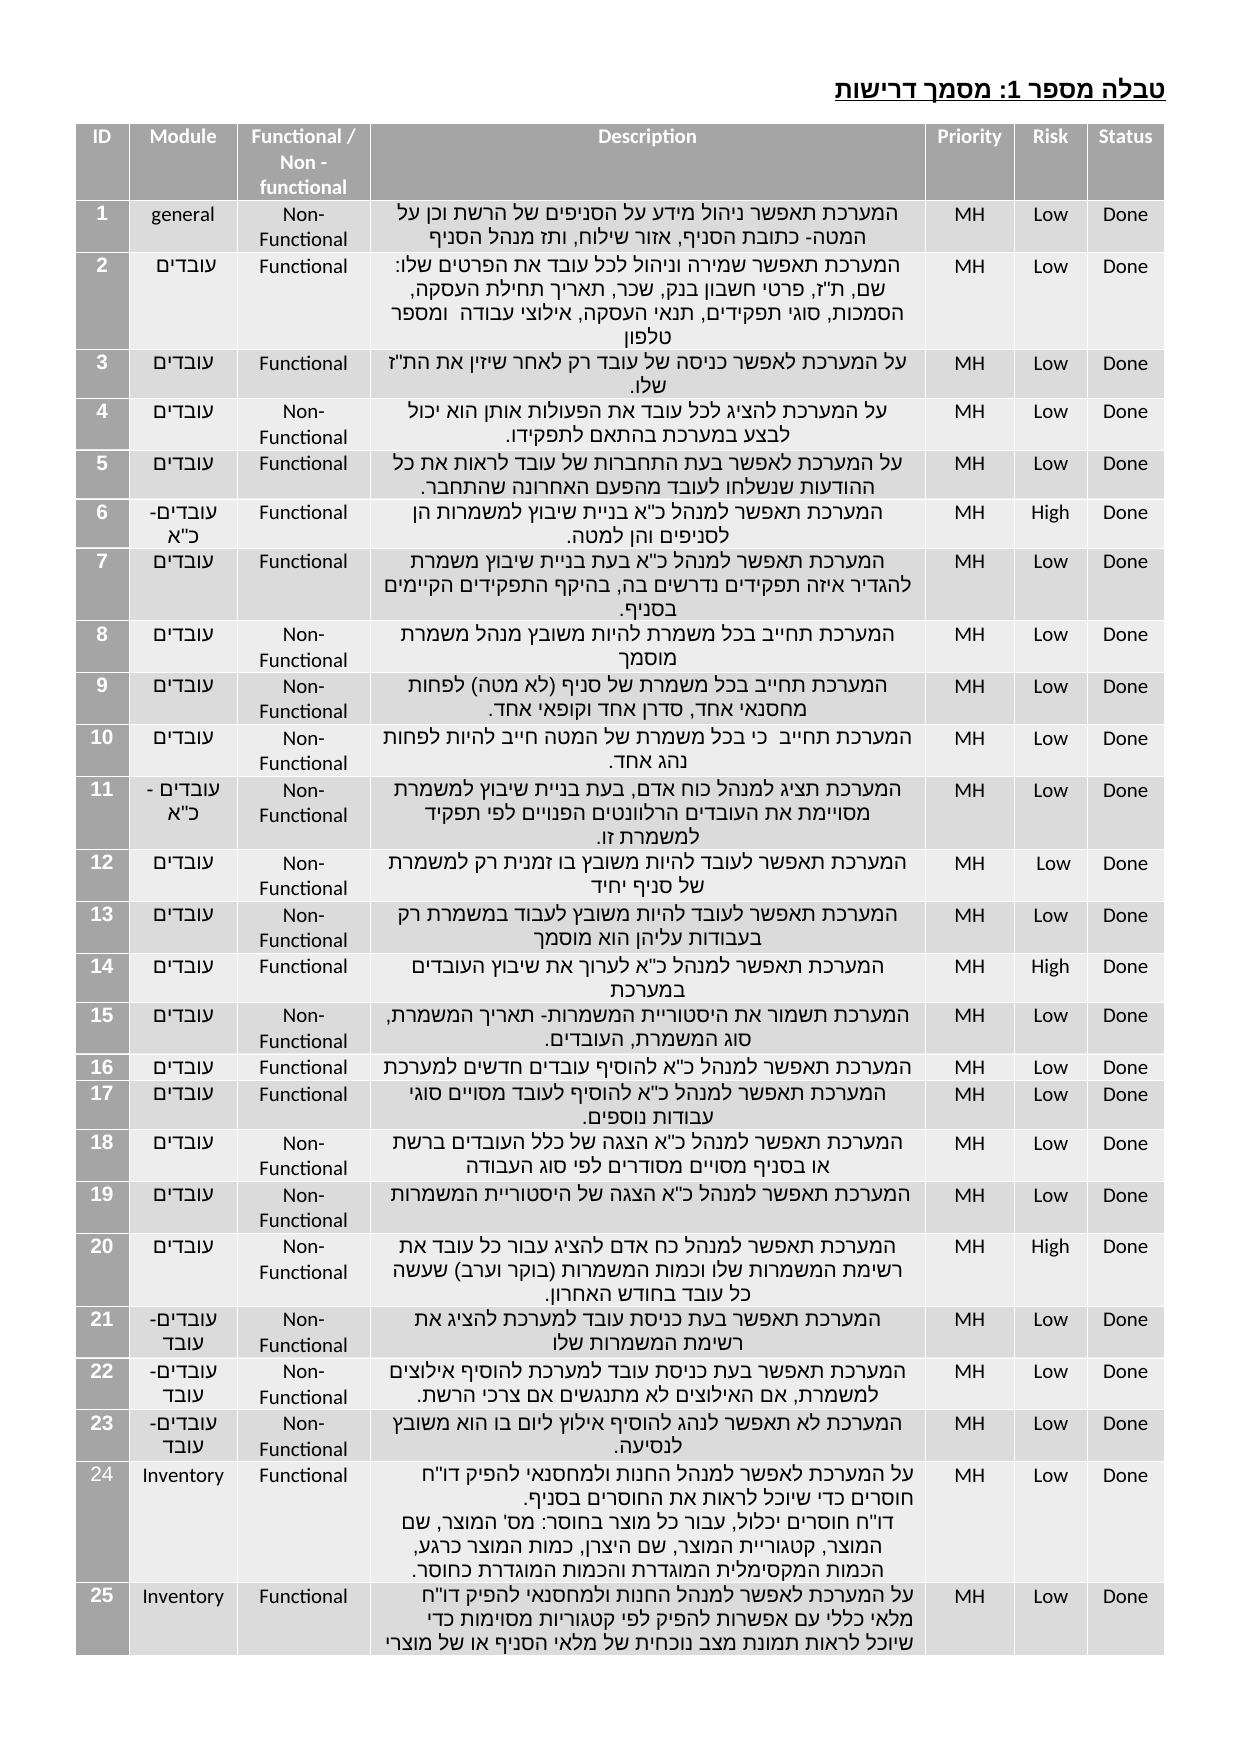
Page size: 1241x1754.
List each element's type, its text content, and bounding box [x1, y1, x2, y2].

table_cell עובדים [130, 1234, 237, 1306]
table_cell 22 [76, 1359, 129, 1409]
table_cell Low [1015, 549, 1087, 620]
table_cell 7 [76, 549, 129, 620]
table_header ID [76, 124, 129, 200]
table_cell MH [926, 902, 1014, 953]
table_cell המערכת תציג למנהל כוח אדם, בעת בניית שיבוץ למשמרת מסויימת את העובדים הרלוונטים הפנויים לפי תפקיד למשמרת זו. [371, 777, 925, 849]
table_cell Low [1015, 725, 1087, 776]
table_cell MH [926, 399, 1014, 449]
table_cell Low [1015, 1003, 1087, 1053]
table_cell Functional [238, 1583, 370, 1655]
table_cell עובדים [130, 902, 237, 953]
table_cell 23 [76, 1410, 129, 1461]
table_cell עובדים [130, 1055, 237, 1080]
table_cell MH [926, 954, 1014, 1002]
table_cell Non-Functional [238, 673, 370, 724]
table_cell 5 [76, 451, 129, 498]
table_cell עובדים [130, 549, 237, 620]
table_cell Done [1088, 725, 1164, 776]
table_cell High [1015, 1234, 1087, 1306]
table_cell Functional [238, 253, 370, 349]
table_cell MH [926, 673, 1014, 724]
table_cell 9 [76, 673, 129, 724]
table_cell על המערכת להציג לכל עובד את הפעולות אותן הוא יכול לבצע במערכת בהתאם לתפקידו. [371, 399, 925, 449]
table_cell Done [1088, 1081, 1164, 1129]
table_cell Low [1015, 850, 1087, 901]
table_cell MH [926, 1055, 1014, 1080]
table_cell עובדים [130, 725, 237, 776]
table_cell Done [1088, 1583, 1164, 1655]
table_cell 12 [76, 850, 129, 901]
table_cell עובדים- כ"א [130, 500, 237, 547]
table_cell עובדים- עובד [130, 1307, 237, 1357]
table_cell MH [926, 725, 1014, 776]
table_cell Done [1088, 902, 1164, 953]
table_cell Functional [238, 1462, 370, 1582]
table_cell Low [1015, 1130, 1087, 1181]
table_cell Non-Functional [238, 1130, 370, 1181]
table_cell MH [926, 1130, 1014, 1181]
table_cell MH [926, 451, 1014, 498]
table_cell Non-Functional [238, 850, 370, 901]
table_cell MH [926, 1410, 1014, 1461]
table_cell Non-Functional [238, 902, 370, 953]
table_cell Done [1088, 850, 1164, 901]
table_cell Non-Functional [238, 1410, 370, 1461]
table_cell High [1015, 954, 1087, 1002]
table_cell 8 [76, 621, 129, 672]
table_cell Non-Functional [238, 399, 370, 449]
table_cell MH [926, 549, 1014, 620]
table_cell Low [1015, 673, 1087, 724]
table_cell 16 [76, 1055, 129, 1080]
table_cell 13 [76, 902, 129, 953]
table_cell Functional [238, 954, 370, 1002]
table_cell Low [1015, 1359, 1087, 1409]
table_cell המערכת תאפשר ניהול מידע על הסניפים של הרשת וכן על המטה- כתובת הסניף, אזור שילוח, ותז מנהל הסניף [371, 201, 925, 252]
table_cell עובדים [130, 1182, 237, 1233]
table_cell MH [926, 1003, 1014, 1053]
table_cell המערכת תאפשר לעובד להיות משובץ בו זמנית רק למשמרת של סניף יחיד [371, 850, 925, 901]
table_cell MH [926, 777, 1014, 849]
table_cell המערכת תאפשר למנהל כ"א בעת בניית שיבוץ משמרת להגדיר איזה תפקידים נדרשים בה, בהיקף התפקידים הקיימים בסניף. [371, 549, 925, 620]
table_header Status [1088, 124, 1164, 200]
table_cell MH [926, 1583, 1014, 1655]
table_cell Low [1015, 253, 1087, 349]
table_header Priority [926, 124, 1014, 200]
table_cell Non-Functional [238, 1182, 370, 1233]
table_cell המערכת תאפשר למנהל כ"א להוסיף לעובד מסויים סוגי עבודות נוספים. [371, 1081, 925, 1129]
table_cell Done [1088, 253, 1164, 349]
text טבלה מספר 1: מסמך דרישות [75, 75, 1165, 104]
table_cell 20 [76, 1234, 129, 1306]
table_cell Low [1015, 1583, 1087, 1655]
table_cell MH [926, 1462, 1014, 1582]
table_cell 21 [76, 1307, 129, 1357]
table_cell המערכת תאפשר שמירה וניהול לכל עובד את הפרטים שלו: שם, ת"ז, פרטי חשבון בנק, שכר, תאריך תחילת העסקה, הסמכות, סוגי תפקידים, תנאי העסקה, אילוצי עבודה ומספר טלפון [371, 253, 925, 349]
table_cell Low [1015, 201, 1087, 252]
table_cell Low [1015, 1410, 1087, 1461]
table_cell MH [926, 850, 1014, 901]
table_cell 6 [76, 500, 129, 547]
table_cell עובדים- עובד [130, 1359, 237, 1409]
table_cell Functional [238, 1055, 370, 1080]
table_cell המערכת תאפשר למנהל כ"א לערוך את שיבוץ העובדים במערכת [371, 954, 925, 1002]
table_cell MH [926, 1081, 1014, 1129]
table_cell עובדים [130, 850, 237, 901]
table_cell Done [1088, 1359, 1164, 1409]
table_cell על המערכת לאפשר כניסה של עובד רק לאחר שיזין את הת"ז שלו. [371, 350, 925, 398]
table_cell 24 [76, 1462, 129, 1582]
table_cell עובדים [130, 253, 237, 349]
table_cell Non-Functional [238, 1234, 370, 1306]
table_cell המערכת תחייב בכל משמרת של סניף (לא מטה) לפחות מחסנאי אחד, סדרן אחד וקופאי אחד. [371, 673, 925, 724]
table_cell 11 [76, 777, 129, 849]
table_cell 17 [76, 1081, 129, 1129]
table_cell MH [926, 1359, 1014, 1409]
table_cell Done [1088, 1234, 1164, 1306]
table_cell Functional [238, 350, 370, 398]
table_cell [371, 1583, 925, 1655]
table_cell Done [1088, 500, 1164, 547]
table_cell Done [1088, 1003, 1164, 1053]
table_cell Non-Functional [238, 1359, 370, 1409]
table_cell MH [926, 253, 1014, 349]
table_cell Done [1088, 1307, 1164, 1357]
table_cell MH [926, 350, 1014, 398]
table_cell Non-Functional [238, 201, 370, 252]
table_cell 3 [76, 350, 129, 398]
table_cell Inventory [130, 1583, 237, 1655]
table_cell MH [926, 621, 1014, 672]
table_cell 15 [76, 1003, 129, 1053]
table_cell Functional [238, 500, 370, 547]
table_cell המערכת תאפשר למנהל כ"א הצגה של כלל העובדים ברשת או בסניף מסויים מסודרים לפי סוג העבודה [371, 1130, 925, 1181]
table_cell עובדים [130, 1081, 237, 1129]
table_cell Done [1088, 673, 1164, 724]
table_cell Non-Functional [238, 621, 370, 672]
table_cell המערכת תאפשר למנהל כ"א להוסיף עובדים חדשים למערכת [371, 1055, 925, 1080]
table_cell Done [1088, 1462, 1164, 1582]
table_cell 25 [76, 1583, 129, 1655]
table_cell Done [1088, 777, 1164, 849]
table_cell Non-Functional [238, 777, 370, 849]
table_cell המערכת תאפשר למנהל כ"א בניית שיבוץ למשמרות הן לסניפים והן למטה. [371, 500, 925, 547]
table_cell Done [1088, 1182, 1164, 1233]
table_cell עובדים [130, 451, 237, 498]
table_cell Done [1088, 451, 1164, 498]
table_cell Done [1088, 201, 1164, 252]
table_cell Functional [238, 451, 370, 498]
table_cell Done [1088, 954, 1164, 1002]
table_cell Low [1015, 1182, 1087, 1233]
table_cell Low [1015, 1081, 1087, 1129]
table_header Description [371, 124, 925, 200]
table_header Risk [1015, 124, 1087, 200]
table_cell Done [1088, 1130, 1164, 1181]
table_cell Functional [238, 1081, 370, 1129]
table_cell Low [1015, 621, 1087, 672]
table_cell Low [1015, 1055, 1087, 1080]
table_cell Inventory [130, 1462, 237, 1582]
table_cell Done [1088, 1410, 1164, 1461]
table_cell 19 [76, 1182, 129, 1233]
table_cell המערכת תחייב כי בכל משמרת של המטה חייב להיות לפחות נהג אחד. [371, 725, 925, 776]
table_cell MH [926, 1234, 1014, 1306]
table_cell המערכת תאפשר למנהל כ"א הצגה של היסטוריית המשמרות [371, 1182, 925, 1233]
table_cell general [130, 201, 237, 252]
table_cell 18 [76, 1130, 129, 1181]
table_cell המערכת תחייב בכל משמרת להיות משובץ מנהל משמרת מוסמך [371, 621, 925, 672]
table_cell עובדים - כ"א [130, 777, 237, 849]
table_cell Done [1088, 621, 1164, 672]
table_cell Low [1015, 1462, 1087, 1582]
table_cell עובדים [130, 1130, 237, 1181]
table_cell על המערכת לאפשר למנהל החנות ולמחסנאי להפיק דו"ח חוסרים כדי שיוכל לראות את החוסרים בסניף. דו"ח חוסרים יכלול, עבור כל מוצר בחוסר: מס' המוצר, שם המוצר, קטגוריית המוצר, שם היצרן, כמות המוצר כרגע, הכמות המקסימלית המוגדרת והכמות המוגדרת כחוסר. [371, 1462, 925, 1582]
table_header Functional / Non - functional [238, 124, 370, 200]
table_header Module [130, 124, 237, 200]
table_cell Non-Functional [238, 1307, 370, 1357]
table_cell Low [1015, 451, 1087, 498]
table_cell MH [926, 201, 1014, 252]
table_cell High [1015, 500, 1087, 547]
table_cell 10 [76, 725, 129, 776]
table_cell Done [1088, 1055, 1164, 1080]
table_cell המערכת לא תאפשר לנהג להוסיף אילוץ ליום בו הוא משובץ לנסיעה. [371, 1410, 925, 1461]
table_cell Low [1015, 777, 1087, 849]
table_cell עובדים- עובד [130, 1410, 237, 1461]
table_cell המערכת תאפשר למנהל כח אדם להציג עבור כל עובד את רשימת המשמרות שלו וכמות המשמרות (בוקר וערב) שעשה כל עובד בחודש האחרון. [371, 1234, 925, 1306]
table_cell Done [1088, 350, 1164, 398]
table_cell המערכת תאפשר לעובד להיות משובץ לעבוד במשמרת רק בעבודות עליהן הוא מוסמך [371, 902, 925, 953]
table_cell Low [1015, 902, 1087, 953]
table_cell Low [1015, 1307, 1087, 1357]
table_cell Low [1015, 399, 1087, 449]
table_cell 2 [76, 253, 129, 349]
table_cell המערכת תאפשר בעת כניסת עובד למערכת להוסיף אילוצים למשמרת, אם האילוצים לא מתנגשים אם צרכי הרשת. [371, 1359, 925, 1409]
table_cell MH [926, 1307, 1014, 1357]
table_cell Non-Functional [238, 725, 370, 776]
table_cell על המערכת לאפשר בעת התחברות של עובד לראות את כל ההודעות שנשלחו לעובד מהפעם האחרונה שהתחבר. [371, 451, 925, 498]
table_cell Functional [238, 549, 370, 620]
table_cell המערכת תאפשר בעת כניסת עובד למערכת להציג את רשימת המשמרות שלו [371, 1307, 925, 1357]
table_cell Low [1015, 350, 1087, 398]
table_cell עובדים [130, 1003, 237, 1053]
table_cell Done [1088, 399, 1164, 449]
table_cell עובדים [130, 673, 237, 724]
table_cell 14 [76, 954, 129, 1002]
table_cell עובדים [130, 621, 237, 672]
table_cell MH [926, 1182, 1014, 1233]
table_cell Done [1088, 549, 1164, 620]
table_cell 4 [76, 399, 129, 449]
table_cell עובדים [130, 350, 237, 398]
table_cell עובדים [130, 954, 237, 1002]
table_cell המערכת תשמור את היסטוריית המשמרות- תאריך המשמרת, סוג המשמרת, העובדים. [371, 1003, 925, 1053]
table_cell 1 [76, 201, 129, 252]
table_cell עובדים [130, 399, 237, 449]
table_cell Non-Functional [238, 1003, 370, 1053]
table_cell MH [926, 500, 1014, 547]
